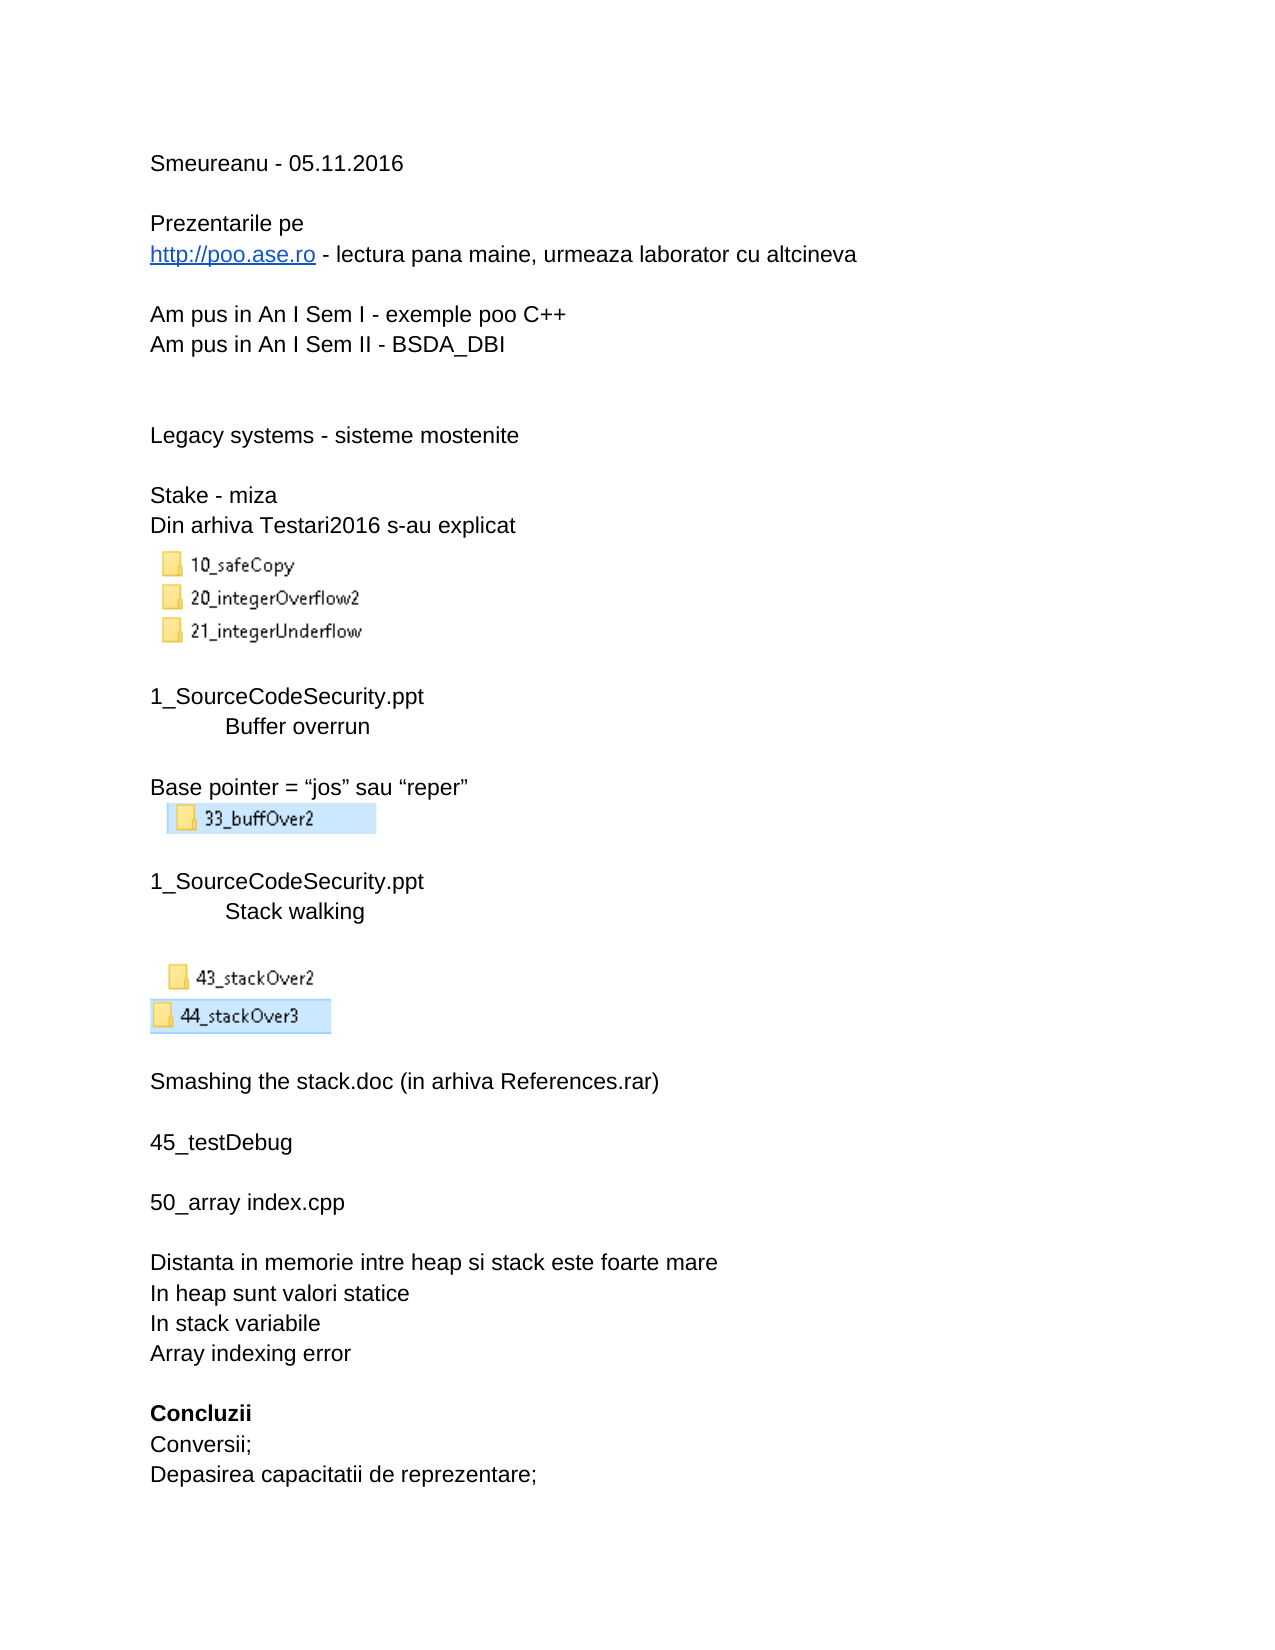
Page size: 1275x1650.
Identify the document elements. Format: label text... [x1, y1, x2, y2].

text Base pointer = “jos” sau “reper” [150, 774, 1125, 800]
text In heap sunt valori statice [150, 1279, 1125, 1306]
text http://poo.ase.ro - lectura pana maine, urmeaza laborator cu altcineva [150, 241, 1125, 267]
text 50_array index.cpp [150, 1189, 1125, 1215]
picture [150, 996, 332, 1034]
picture [150, 958, 354, 993]
text Array indexing error [150, 1340, 1125, 1366]
text Smeureanu - 05.11.2016 [150, 150, 1125, 176]
text Stake - miza [150, 482, 1125, 509]
text Smashing the stack.doc (in arhiva References.rar) [150, 1068, 1125, 1094]
text Distanta in memorie intre heap si stack este foarte mare [150, 1249, 1125, 1276]
text Din arhiva Testari2016 s-au explicat [150, 512, 1125, 539]
text Am pus in An I Sem II - BSDA_DBI [150, 331, 1125, 358]
picture [150, 803, 377, 834]
text Concluzii [150, 1400, 1125, 1427]
text Conversii; [150, 1431, 1125, 1457]
text Prezentarile pe [150, 210, 1125, 237]
text Am pus in An I Sem I - exemple poo C++ [150, 301, 1125, 327]
text 1_SourceCodeSecurity.ppt [150, 868, 1125, 894]
text 45_testDebug [150, 1128, 1125, 1155]
text Legacy systems - sisteme mostenite [150, 422, 1125, 448]
text In stack variabile [150, 1310, 1125, 1336]
text Buffer overrun [150, 713, 1125, 739]
text 1_SourceCodeSecurity.ppt [150, 683, 1125, 709]
text Depasirea capacitatii de reprezentare; [150, 1461, 1125, 1487]
text Stack walking [150, 898, 1125, 924]
picture [150, 542, 393, 649]
